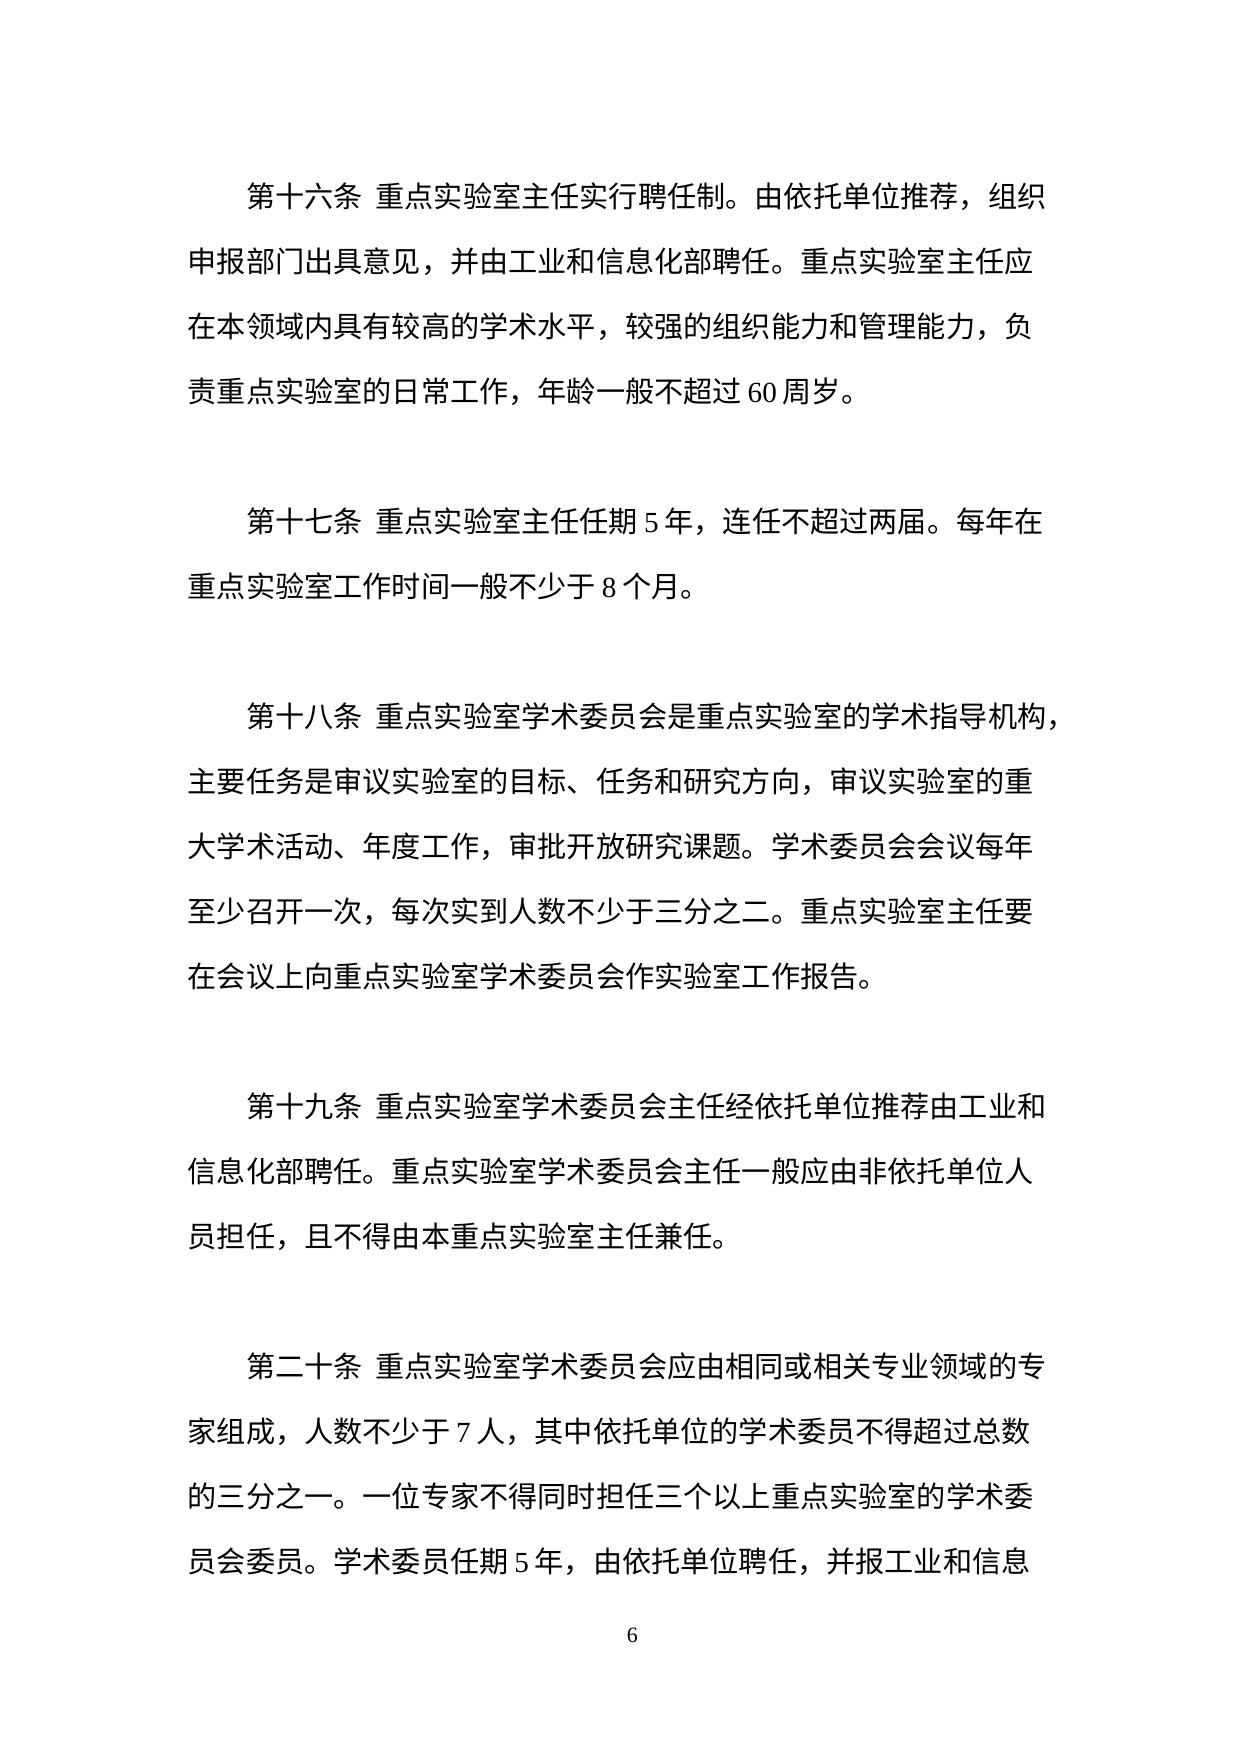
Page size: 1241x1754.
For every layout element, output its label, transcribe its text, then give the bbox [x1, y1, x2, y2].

text 第十九条 重点实验室学术委员会主任经依托单位推荐由工业和信息化部聘任。重点实验室学术委员会主任一般应由非依托单位人员担任，且不得由本重点实验室主任兼任。 [187, 1072, 1053, 1267]
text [187, 1332, 1053, 1592]
text 第十七条 重点实验室主任任期5年，连任不超过两届。每年在重点实验室工作时间一般不少于8个月。 [187, 487, 1053, 617]
text 第十六条 重点实验室主任实行聘任制。由依托单位推荐，组织申报部门出具意见，并由工业和信息化部聘任。重点实验室主任应在本领域内具有较高的学术水平，较强的组织能力和管理能力，负责重点实验室的日常工作，年龄一般不超过60周岁。 [187, 162, 1053, 422]
text 第十八条 重点实验室学术委员会是重点实验室的学术指导机构，主要任务是审议实验室的目标、任务和研究方向，审议实验室的重大学术活动、年度工作，审批开放研究课题。学术委员会会议每年至少召开一次，每次实到人数不少于三分之二。重点实验室主任要在会议上向重点实验室学术委员会作实验室工作报告。 [187, 682, 1053, 1007]
